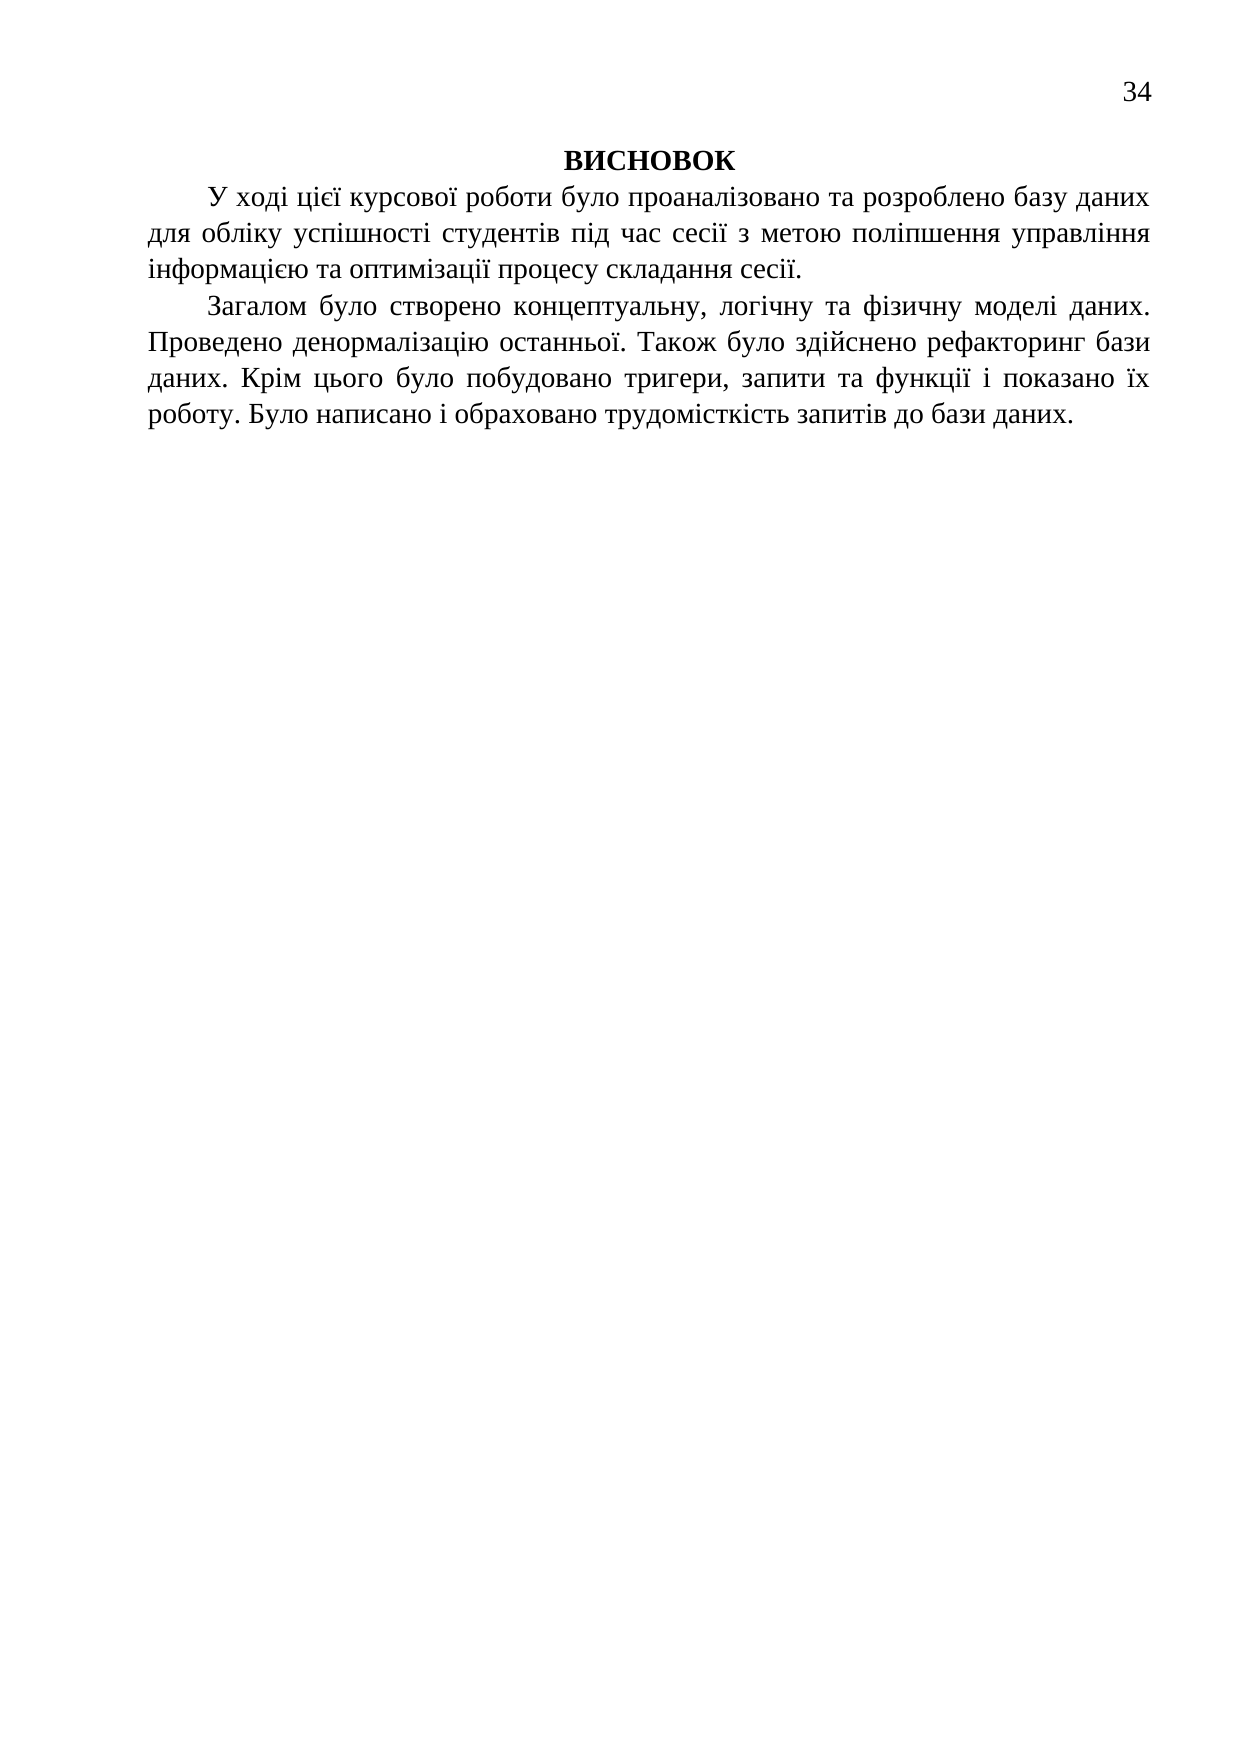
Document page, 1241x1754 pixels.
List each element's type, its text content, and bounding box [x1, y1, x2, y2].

subtitle ВИСНОВОК [148, 143, 1152, 177]
text Загалом було створено концептуальну, логічну та фізичну моделі даних. Проведено денормалізацію останньої. Також було здійснено рефакторинг бази даних. Крім цього було побудовано тригери, запити та функції і показано їх роботу. Було написано і обраховано трудомісткість запитів до бази даних. [148, 288, 1152, 430]
text У ході цієї курсової роботи було проаналізовано та розроблено базу даних для обліку успішності студентів під час сесії з метою поліпшення управління інформацією та оптимізації процесу складання сесії. [148, 179, 1152, 285]
